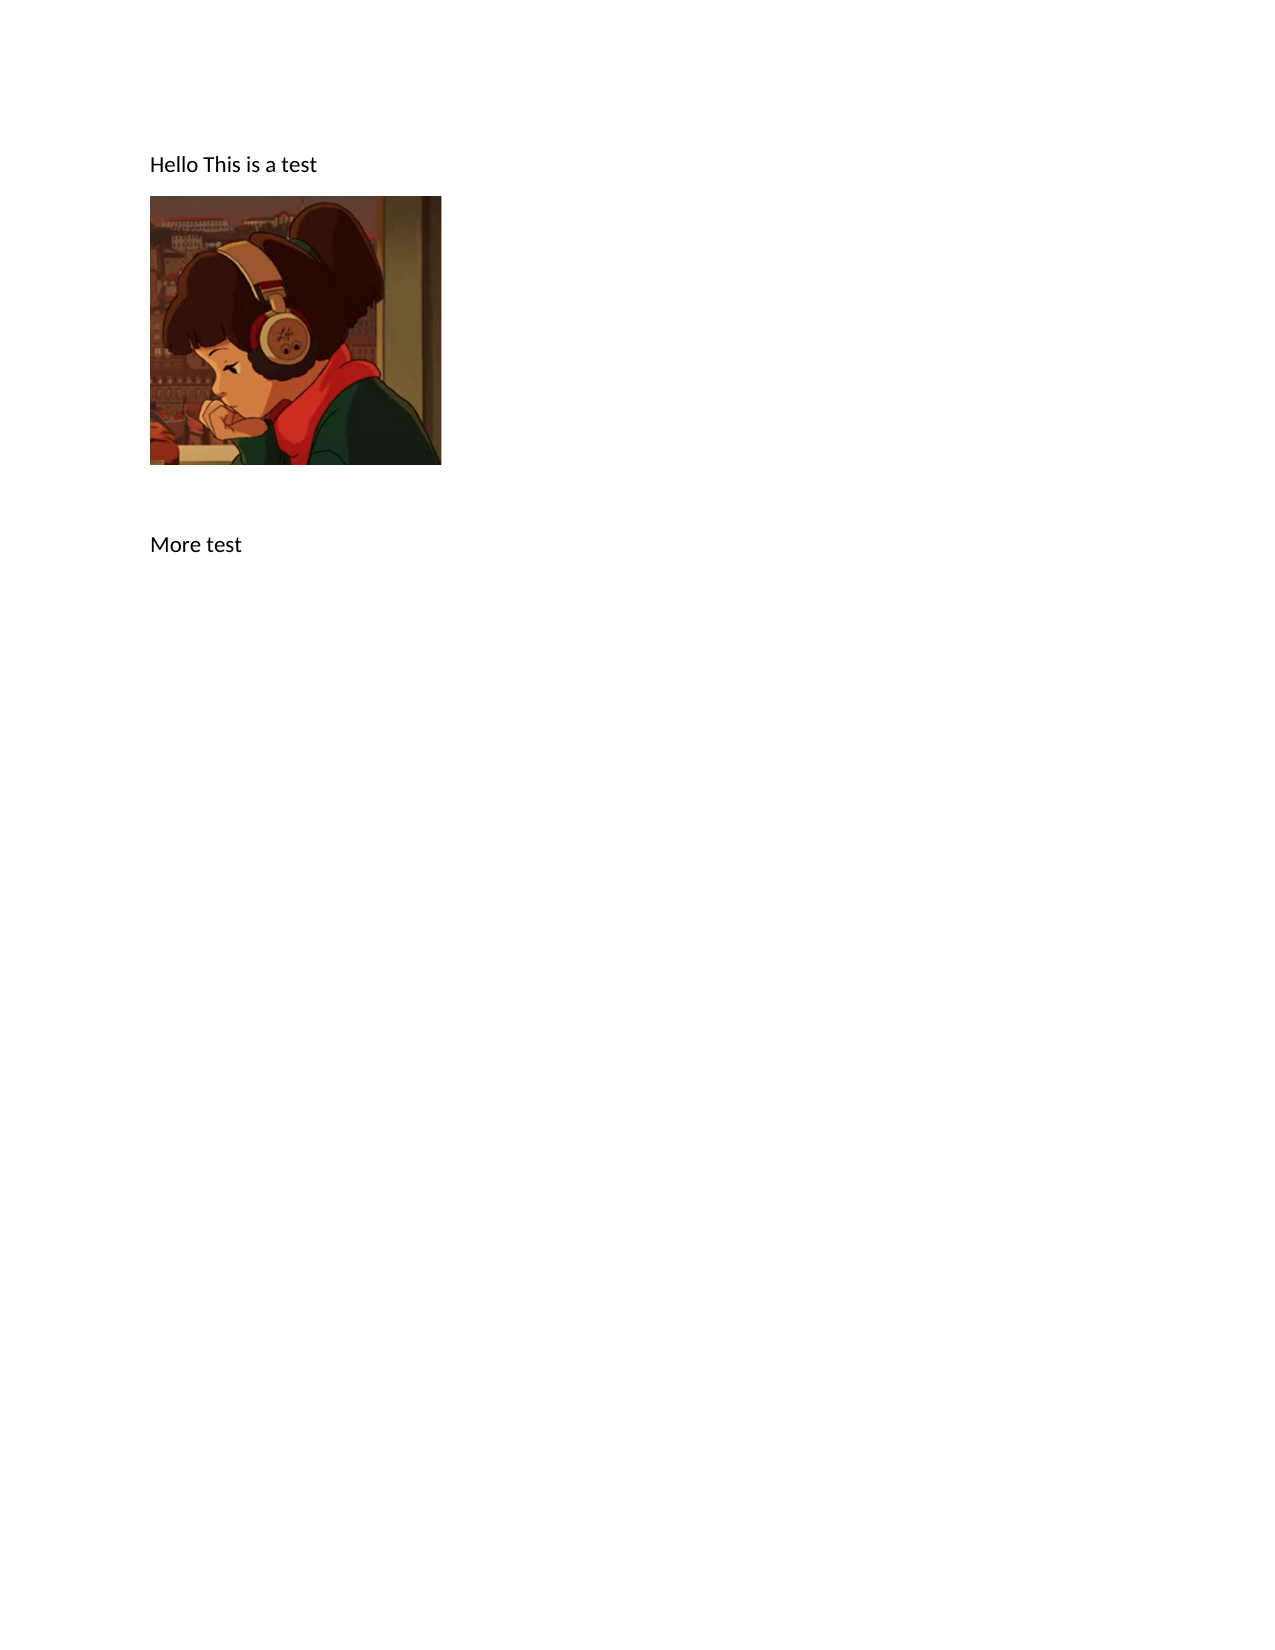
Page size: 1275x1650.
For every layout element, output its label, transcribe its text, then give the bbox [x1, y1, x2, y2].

text More test [150, 530, 1125, 558]
text Hello This is a test [150, 150, 1125, 178]
picture [150, 196, 442, 465]
